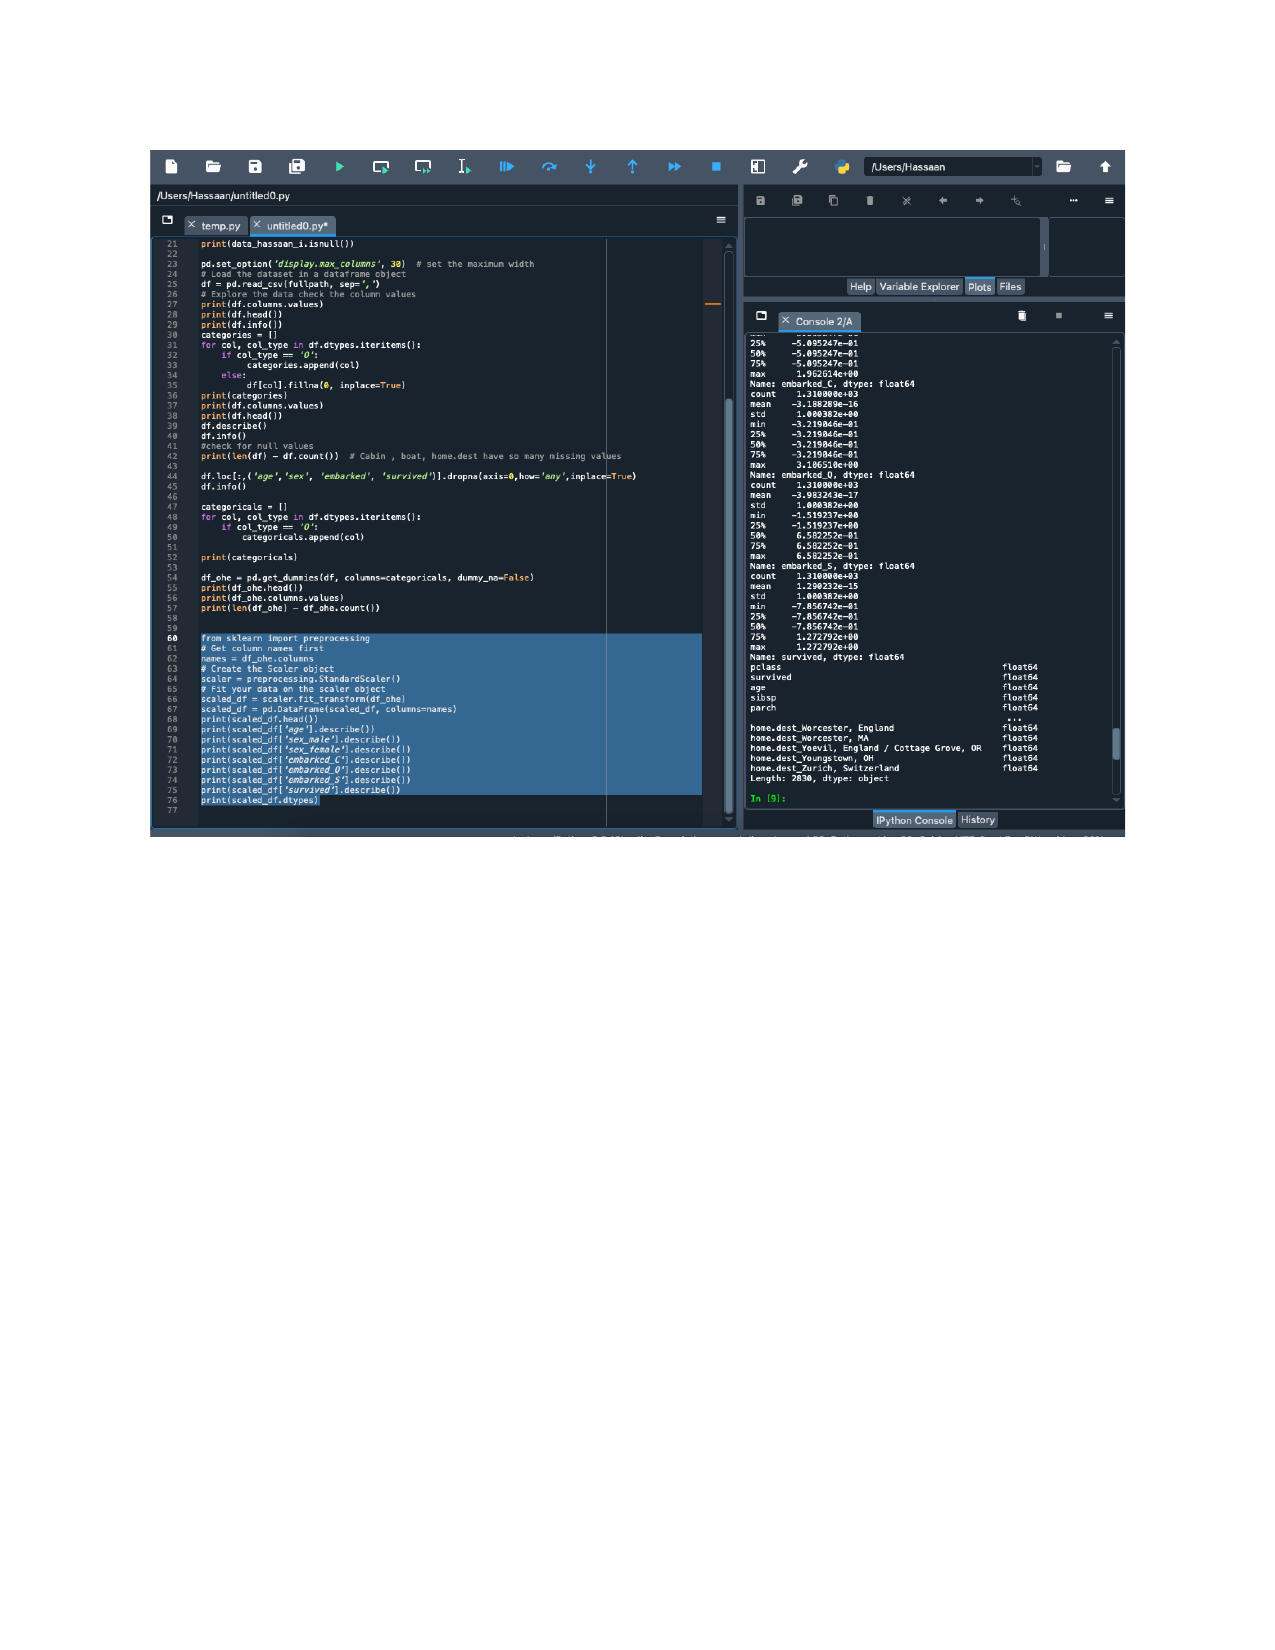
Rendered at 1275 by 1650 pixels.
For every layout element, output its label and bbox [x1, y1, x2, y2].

picture [150, 150, 1125, 837]
